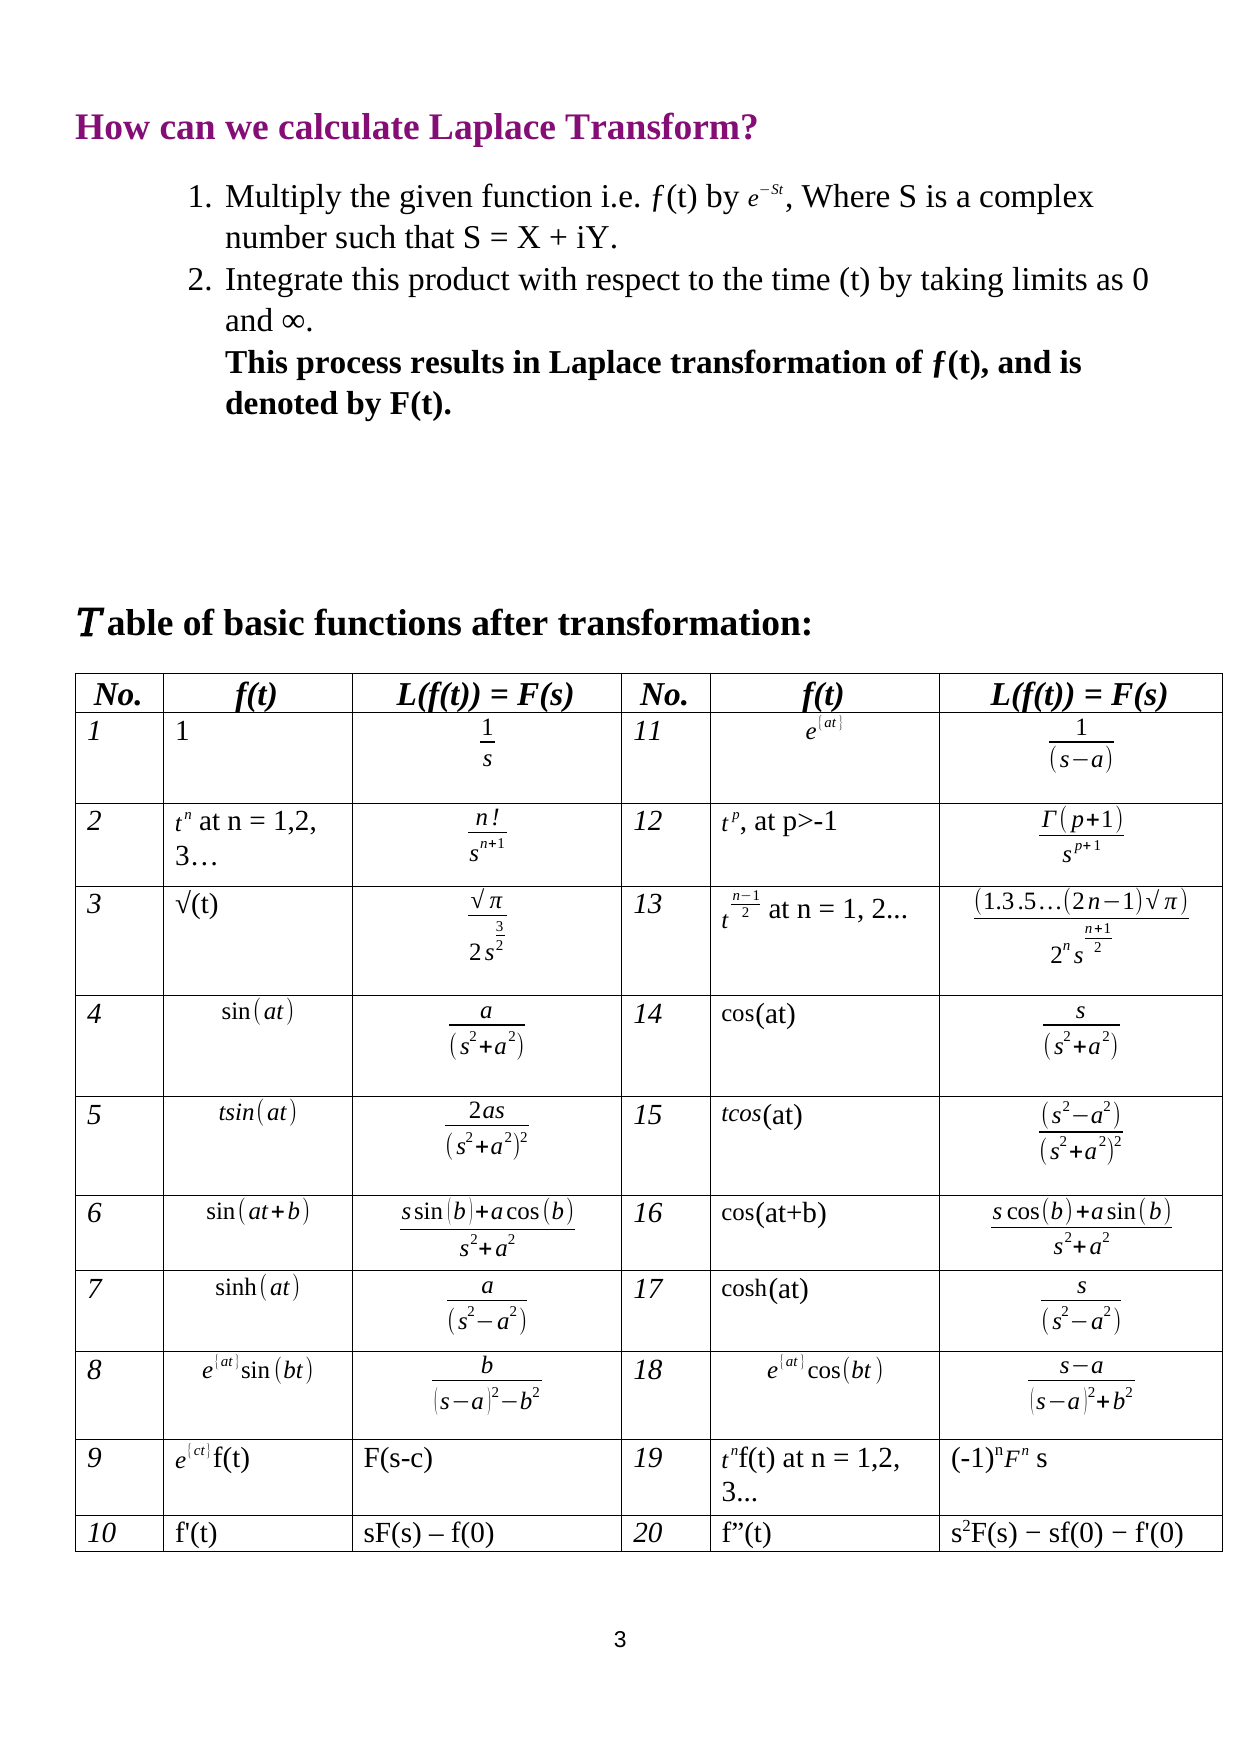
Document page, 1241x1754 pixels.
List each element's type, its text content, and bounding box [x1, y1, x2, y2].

table_cell [164, 996, 352, 1096]
table_cell f(t) [164, 1440, 352, 1514]
table_cell 15 [622, 1097, 710, 1194]
table_cell 13 [622, 887, 710, 995]
table_cell 19 [622, 1440, 710, 1514]
table_cell f”(t) [711, 1516, 939, 1551]
table_cell 11 [622, 713, 710, 802]
table_cell [353, 1196, 621, 1270]
list Multiply the given function i.e. ƒ(t) by , Where S is a complex number such that S = X + iY. [187, 176, 1165, 256]
table_header L(f(t)) = F(s) [940, 674, 1222, 712]
table_cell [353, 713, 621, 802]
table_header No. [76, 674, 163, 712]
table_cell (-1)n s [940, 1440, 1222, 1514]
table_cell s2F(s) − sf(0) − f'(0) [940, 1516, 1222, 1551]
table_cell 1 [164, 713, 352, 802]
table_cell at n = 1, 2... [711, 887, 939, 995]
table_cell sF(s) – f(0) [353, 1516, 621, 1551]
table_cell F(s-c) [353, 1440, 621, 1514]
table_cell [353, 996, 621, 1096]
table_cell [353, 804, 621, 886]
table_header f(t) [711, 674, 939, 712]
table_cell 17 [622, 1271, 710, 1351]
text 𝑇able of basic functions after transformation: [75, 598, 1165, 644]
table_cell [940, 996, 1222, 1096]
table_cell 3 [76, 887, 163, 995]
table_cell 20 [622, 1516, 710, 1551]
table_cell [940, 1352, 1222, 1439]
text How can we calculate Laplace Transform? [75, 104, 1165, 147]
table_cell [353, 887, 621, 995]
table_cell [353, 1271, 621, 1351]
table_cell (at+b) [711, 1196, 939, 1270]
table_cell [940, 1097, 1222, 1194]
table_cell [711, 713, 939, 802]
table_cell , at p>-1 [711, 804, 939, 886]
table_cell [940, 804, 1222, 886]
table_cell (at) [711, 1271, 939, 1351]
table_cell [940, 887, 1222, 995]
list Integrate this product with respect to the time (t) by taking limits as 0 and ∞. [187, 259, 1165, 339]
table_cell [940, 1196, 1222, 1270]
list This process results in Laplace transformation of ƒ(t), and is denoted by F(t). [225, 342, 1165, 422]
table_cell [353, 1352, 621, 1439]
table_cell [164, 1097, 352, 1194]
table_cell [164, 1352, 352, 1439]
table_cell f'(t) [164, 1516, 352, 1551]
table_cell at n = 1,2, 3… [164, 804, 352, 886]
table_cell 8 [76, 1352, 163, 1439]
table_cell 7 [76, 1271, 163, 1351]
table_cell [164, 1271, 352, 1351]
table_cell 1 [76, 713, 163, 802]
table_cell 12 [622, 804, 710, 886]
table_header L(f(t)) = F(s) [353, 674, 621, 712]
table_cell [164, 1196, 352, 1270]
table_cell f(t) at n = 1,2, 3... [711, 1440, 939, 1514]
table_cell [940, 1271, 1222, 1351]
table_cell 14 [622, 996, 710, 1096]
table_header No. [622, 674, 710, 712]
table_cell 4 [76, 996, 163, 1096]
table_cell √(t) [164, 887, 352, 995]
table_cell 16 [622, 1196, 710, 1270]
table_cell 2 [76, 804, 163, 886]
table_cell [940, 713, 1222, 802]
table_cell (at) [711, 996, 939, 1096]
table_cell 6 [76, 1196, 163, 1270]
table_cell [353, 1097, 621, 1194]
table_header f(t) [164, 674, 352, 712]
table_cell (at) [711, 1097, 939, 1194]
table_cell 18 [622, 1352, 710, 1439]
table_cell [711, 1352, 939, 1439]
table_cell 10 [76, 1516, 163, 1551]
table_cell 5 [76, 1097, 163, 1194]
table_cell 9 [76, 1440, 163, 1514]
